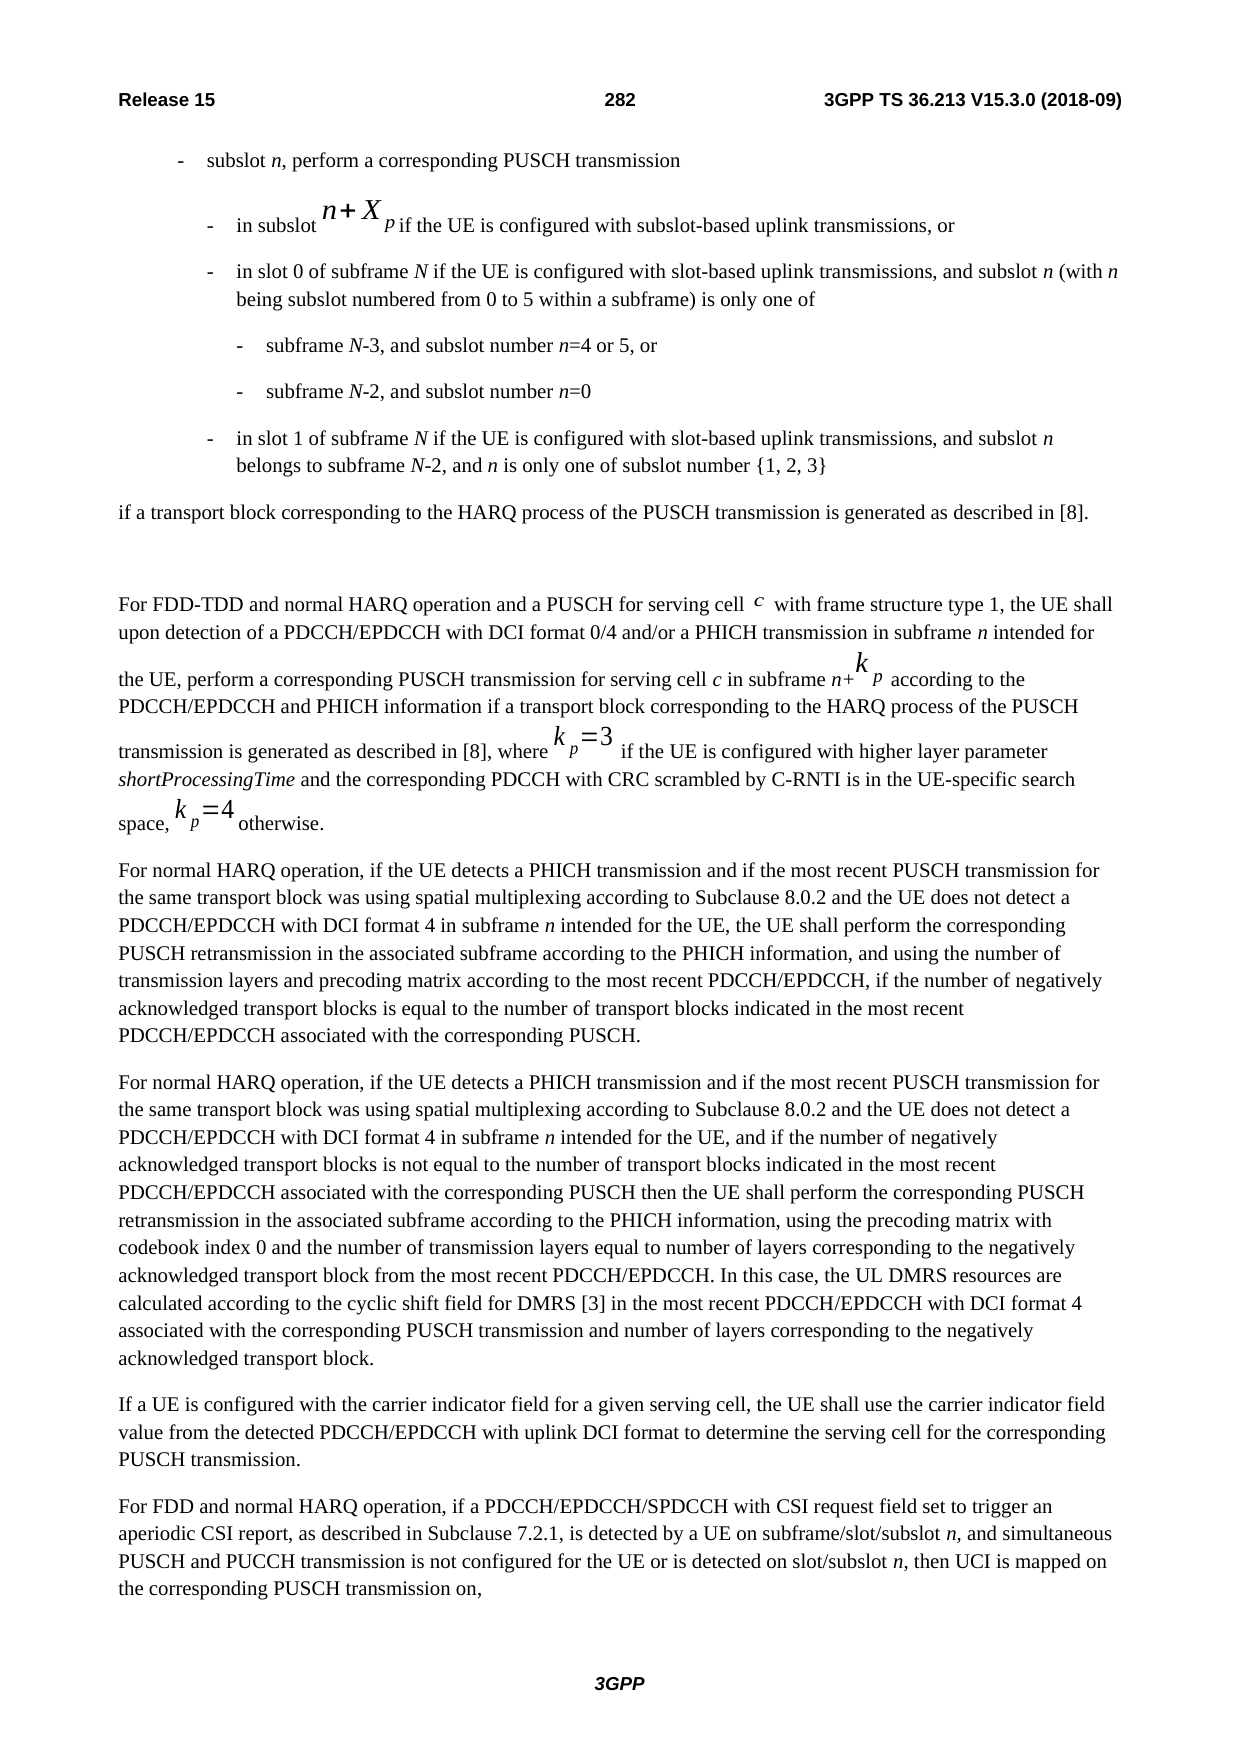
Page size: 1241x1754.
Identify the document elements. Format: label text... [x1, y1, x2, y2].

text If a UE is configured with the carrier indicator field for a given serving cell, the UE shall use the carrier indicator field value from the detected PDCCH/EPDCCH with uplink DCI format to determine the serving cell for the corresponding PUSCH transmission. [118, 1392, 1122, 1471]
text - subslot n, perform a corresponding PUSCH transmission [177, 147, 1122, 172]
text - subframe N-2, and subslot number n=0 [236, 379, 1122, 403]
text - subframe N-3, and subslot number n=4 or 5, or [236, 333, 1122, 357]
text For normal HARQ operation, if the UE detects a PHICH transmission and if the most recent PUSCH transmission for the same transport block was using spatial multiplexing according to Subclause 8.0.2 and the UE does not detect a PDCCH/EPDCCH with DCI format 4 in subframe n intended for the UE, the UE shall perform the corresponding PUSCH retransmission in the associated subframe according to the PHICH information, and using the number of transmission layers and precoding matrix according to the most recent PDCCH/EPDCCH, if the number of negatively acknowledged transport blocks is equal to the number of transport blocks indicated in the most recent PDCCH/EPDCCH associated with the corresponding PUSCH. [118, 858, 1122, 1047]
text For normal HARQ operation, if the UE detects a PHICH transmission and if the most recent PUSCH transmission for the same transport block was using spatial multiplexing according to Subclause 8.0.2 and the UE does not detect a PDCCH/EPDCCH with DCI format 4 in subframe n intended for the UE, and if the number of negatively acknowledged transport blocks is not equal to the number of transport blocks indicated in the most recent PDCCH/EPDCCH associated with the corresponding PUSCH then the UE shall perform the corresponding PUSCH retransmission in the associated subframe according to the PHICH information, using the precoding matrix with codebook index 0 and the number of transmission layers equal to number of layers corresponding to the negatively acknowledged transport block from the most recent PDCCH/EPDCCH. In this case, the UL DMRS resources are calculated according to the cyclic shift field for DMRS [3] in the most recent PDCCH/EPDCCH with DCI format 4 associated with the corresponding PUSCH transmission and number of layers corresponding to the negatively acknowledged transport block. [118, 1069, 1122, 1370]
text - in subslot if the UE is configured with subslot-based uplink transmissions, or [207, 194, 1122, 237]
text - in slot 1 of subframe N if the UE is configured with slot-based uplink transmissions, and subslot n belongs to subframe N-2, and n is only one of subslot number {1, 2, 3} [207, 426, 1122, 477]
text For FDD-TDD and normal HARQ operation and a PUSCH for serving cell with frame structure type 1, the UE shall upon detection of a PDCCH/EPDCCH with DCI format 0/4 and/or a PHICH transmission in subframe n intended for the UE, perform a corresponding PUSCH transmission for serving cell c in subframe n+ according to the PDCCH/EPDCCH and PHICH information if a transport block corresponding to the HARQ process of the PUSCH transmission is generated as described in [8], where if the UE is configured with higher layer parameter shortProcessingTime and the corresponding PDCCH with CRC scrambled by C-RNTI is in the UE-specific search space, otherwise. [118, 592, 1122, 835]
text For FDD and normal HARQ operation, if a PDCCH/EPDCCH/SPDCCH with CSI request field set to trigger an aperiodic CSI report, as described in Subclause 7.2.1, is detected by a UE on subframe/slot/subslot n, and simultaneous PUSCH and PUCCH transmission is not configured for the UE or is detected on slot/subslot n, then UCI is mapped on the corresponding PUSCH transmission on, [118, 1493, 1122, 1600]
text if a transport block corresponding to the HARQ process of the PUSCH transmission is generated as described in [8]. [118, 500, 1122, 524]
text - in slot 0 of subframe N if the UE is configured with slot-based uplink transmissions, and subslot n (with n being subslot numbered from 0 to 5 within a subframe) is only one of [207, 259, 1122, 311]
